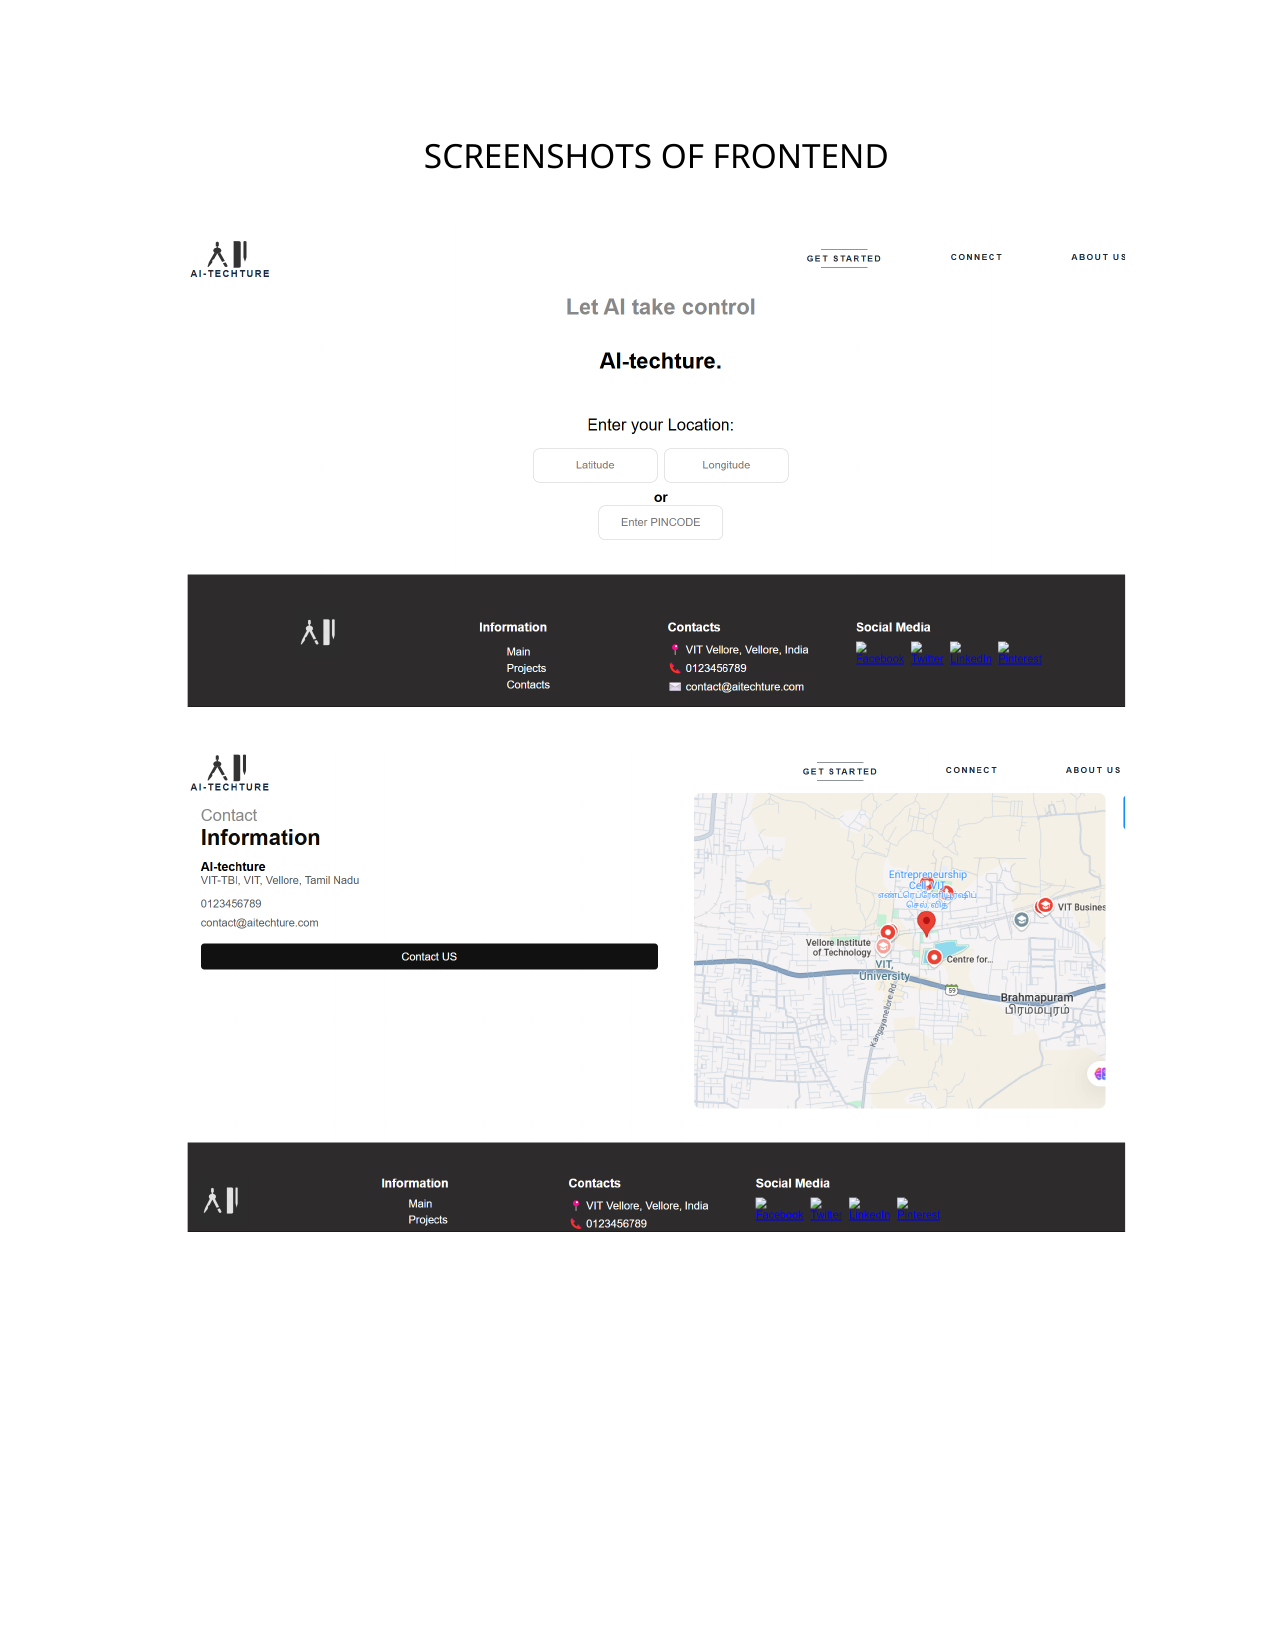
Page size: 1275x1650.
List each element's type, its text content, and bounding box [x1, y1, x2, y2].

picture [187, 752, 1125, 1232]
picture [187, 224, 1125, 707]
text SCREENSHOTS OF FRONTEND [187, 133, 1125, 179]
